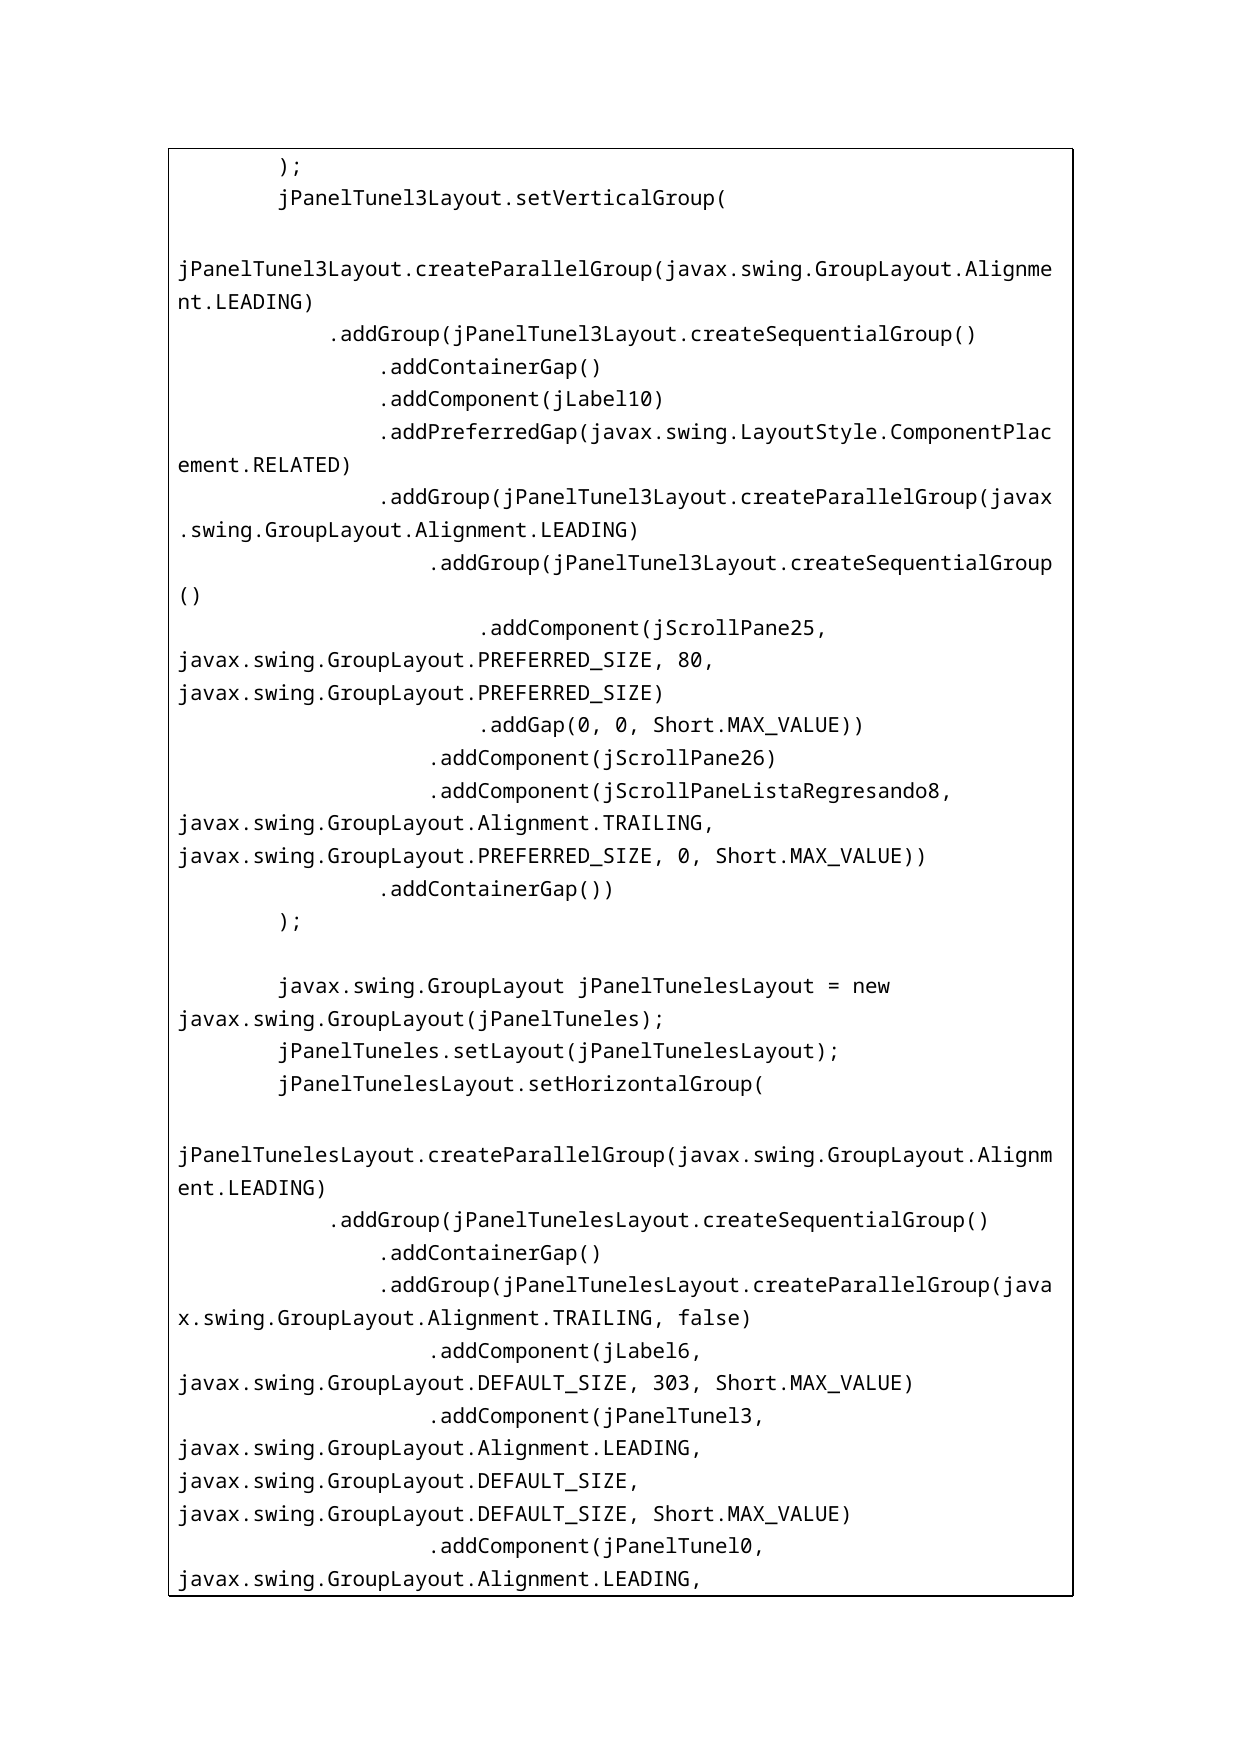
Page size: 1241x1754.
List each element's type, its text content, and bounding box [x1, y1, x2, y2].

text .addComponent(jScrollPaneListaRegresando8, javax.swing.GroupLayout.Alignment.TRAILING, javax.swing.GroupLayout.PREFERRED_SIZE, 0, Short.MAX_VALUE)) [169, 773, 1072, 869]
text .addGroup(jPanelTunelesLayout.createSequentialGroup() [169, 1202, 1072, 1234]
text jPanelTunel3Layout.createParallelGroup(javax.swing.GroupLayout.Alignment.LEADING) [169, 213, 1072, 315]
text .addContainerGap() [169, 349, 1072, 380]
text .addPreferredGap(javax.swing.LayoutStyle.ComponentPlacement.RELATED) [169, 414, 1072, 478]
text jPanelTunelesLayout.setHorizontalGroup( [169, 1066, 1072, 1098]
text .addGap(0, 0, Short.MAX_VALUE)) [169, 707, 1072, 739]
text ); [169, 903, 1072, 935]
text .addComponent(jLabel10) [169, 381, 1072, 413]
text .addComponent(jScrollPane25, javax.swing.GroupLayout.PREFERRED_SIZE, 80, javax.swing.GroupLayout.PREFERRED_SIZE) [169, 610, 1072, 706]
text .addComponent(jScrollPane26) [169, 740, 1072, 772]
text .addGroup(jPanelTunel3Layout.createSequentialGroup() [169, 544, 1072, 609]
text .addGroup(jPanelTunel3Layout.createSequentialGroup() [169, 316, 1072, 348]
text jPanelTunelesLayout.createParallelGroup(javax.swing.GroupLayout.Alignment.LEADING) [169, 1099, 1072, 1201]
text .addComponent(jPanelTunel3, javax.swing.GroupLayout.Alignment.LEADING, javax.swing.GroupLayout.DEFAULT_SIZE, javax.swing.GroupLayout.DEFAULT_SIZE, Short.MAX_VALUE) [169, 1398, 1072, 1527]
text .addGroup(jPanelTunel3Layout.createParallelGroup(javax.swing.GroupLayout.Alignment.LEADING) [169, 479, 1072, 543]
text jPanelTuneles.setLayout(jPanelTunelesLayout); [169, 1033, 1072, 1065]
text .addContainerGap() [169, 1235, 1072, 1266]
text jPanelTunel3Layout.setVerticalGroup( [169, 180, 1072, 212]
text javax.swing.GroupLayout jPanelTunelesLayout = new javax.swing.GroupLayout(jPanelTuneles); [169, 968, 1072, 1032]
text .addComponent(jLabel6, javax.swing.GroupLayout.DEFAULT_SIZE, 303, Short.MAX_VALUE) [169, 1333, 1072, 1397]
text ); [169, 149, 1072, 179]
text .addContainerGap()) [169, 871, 1072, 902]
text .addGroup(jPanelTunelesLayout.createParallelGroup(javax.swing.GroupLayout.Alignment.TRAILING, false) [169, 1267, 1072, 1332]
